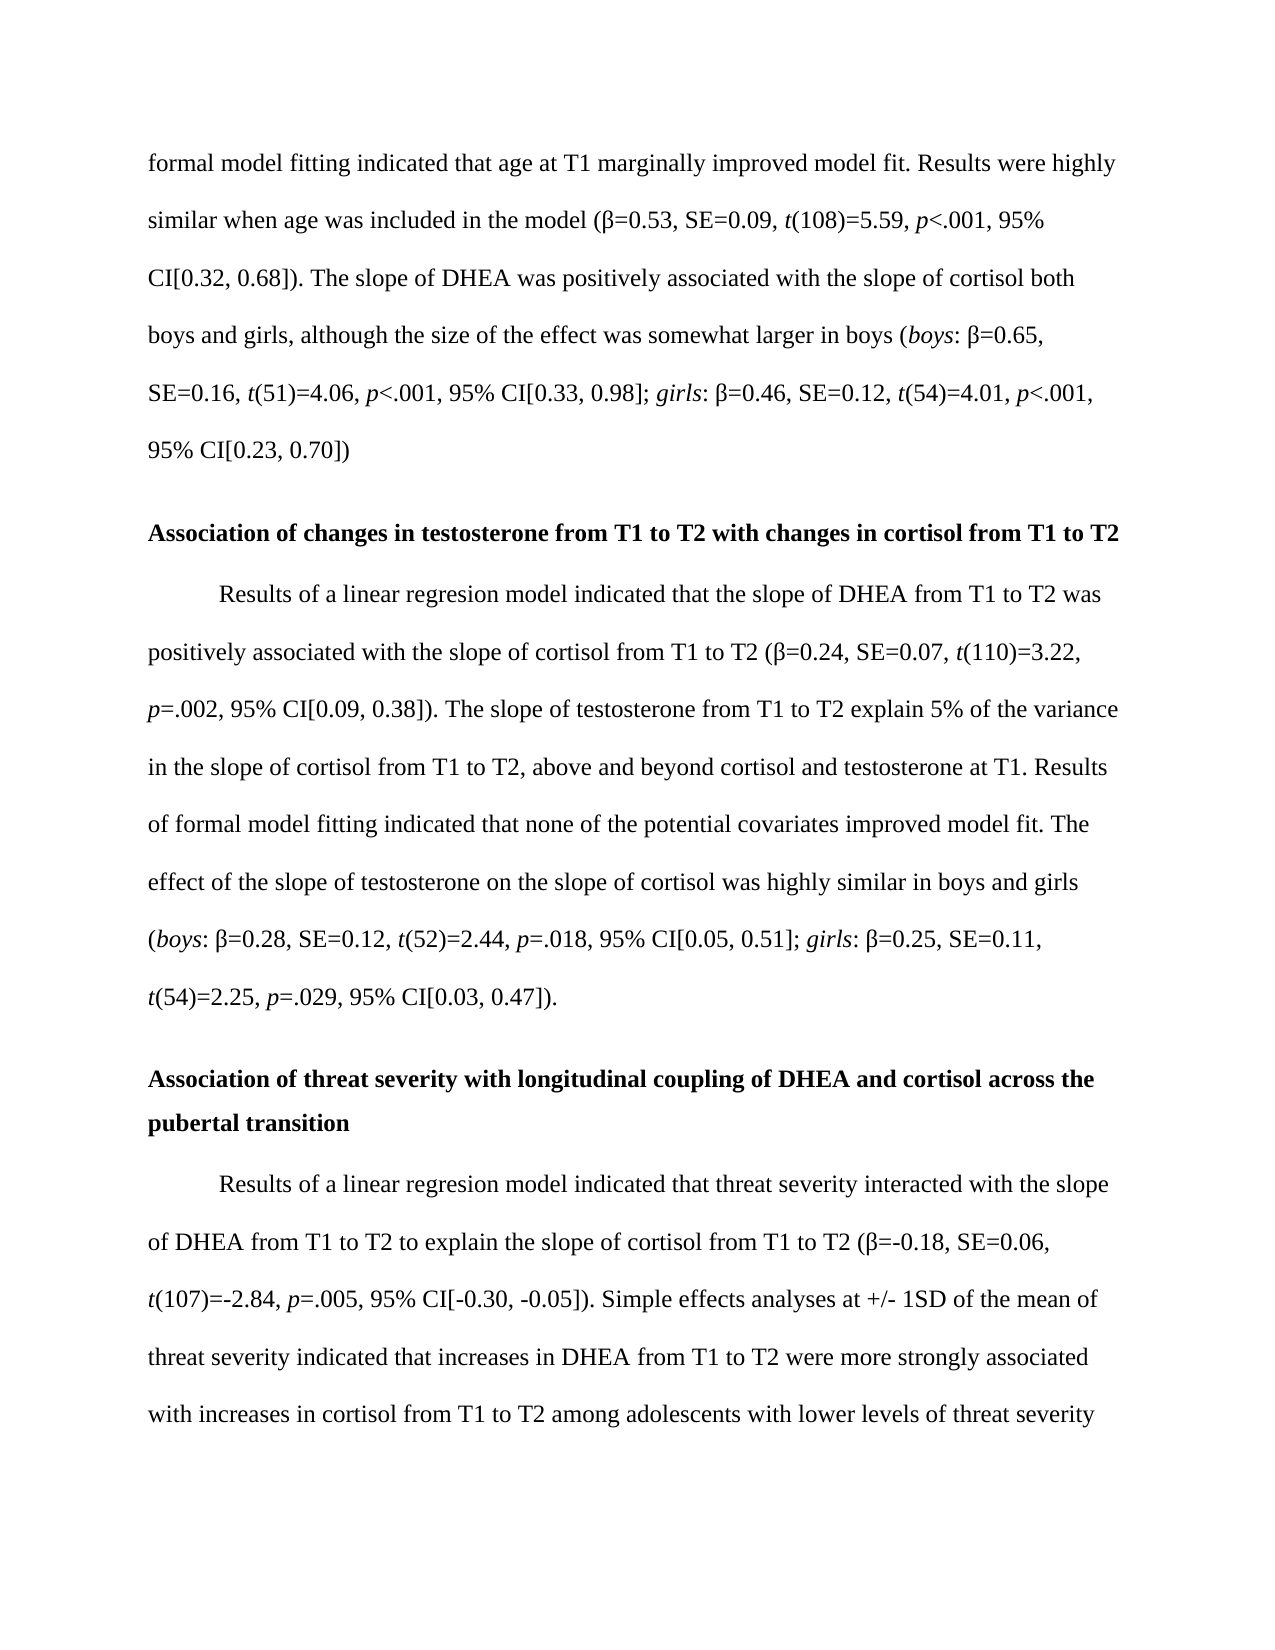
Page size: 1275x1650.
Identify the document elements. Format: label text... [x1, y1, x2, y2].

subtitle Association of changes in testosterone from T1 to T2 with changes in cortisol from T1 to T2 [148, 518, 1127, 546]
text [148, 148, 1127, 464]
subtitle Association of threat severity with longitudinal coupling of DHEA and cortisol across the pubertal transition [148, 1064, 1127, 1136]
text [148, 1169, 1127, 1428]
text Results of a linear regresion model indicated that the slope of DHEA from T1 to T2 was positively associated with the slope of cortisol from T1 to T2 (β=0.24, SE=0.07, t(110)=3.22, p=.002, 95% CI[0.09, 0.38]). The slope of testosterone from T1 to T2 explain 5% of the variance in the slope of cortisol from T1 to T2, above and beyond cortisol and testosterone at T1. Results of formal model fitting indicated that none of the potential covariates improved model fit. The effect of the slope of testosterone on the slope of cortisol was highly similar in boys and girls (boys: β=0.28, SE=0.12, t(52)=2.44, p=.018, 95% CI[0.05, 0.51]; girls: β=0.25, SE=0.11, t(54)=2.25, p=.029, 95% CI[0.03, 0.47]). [148, 579, 1127, 1011]
